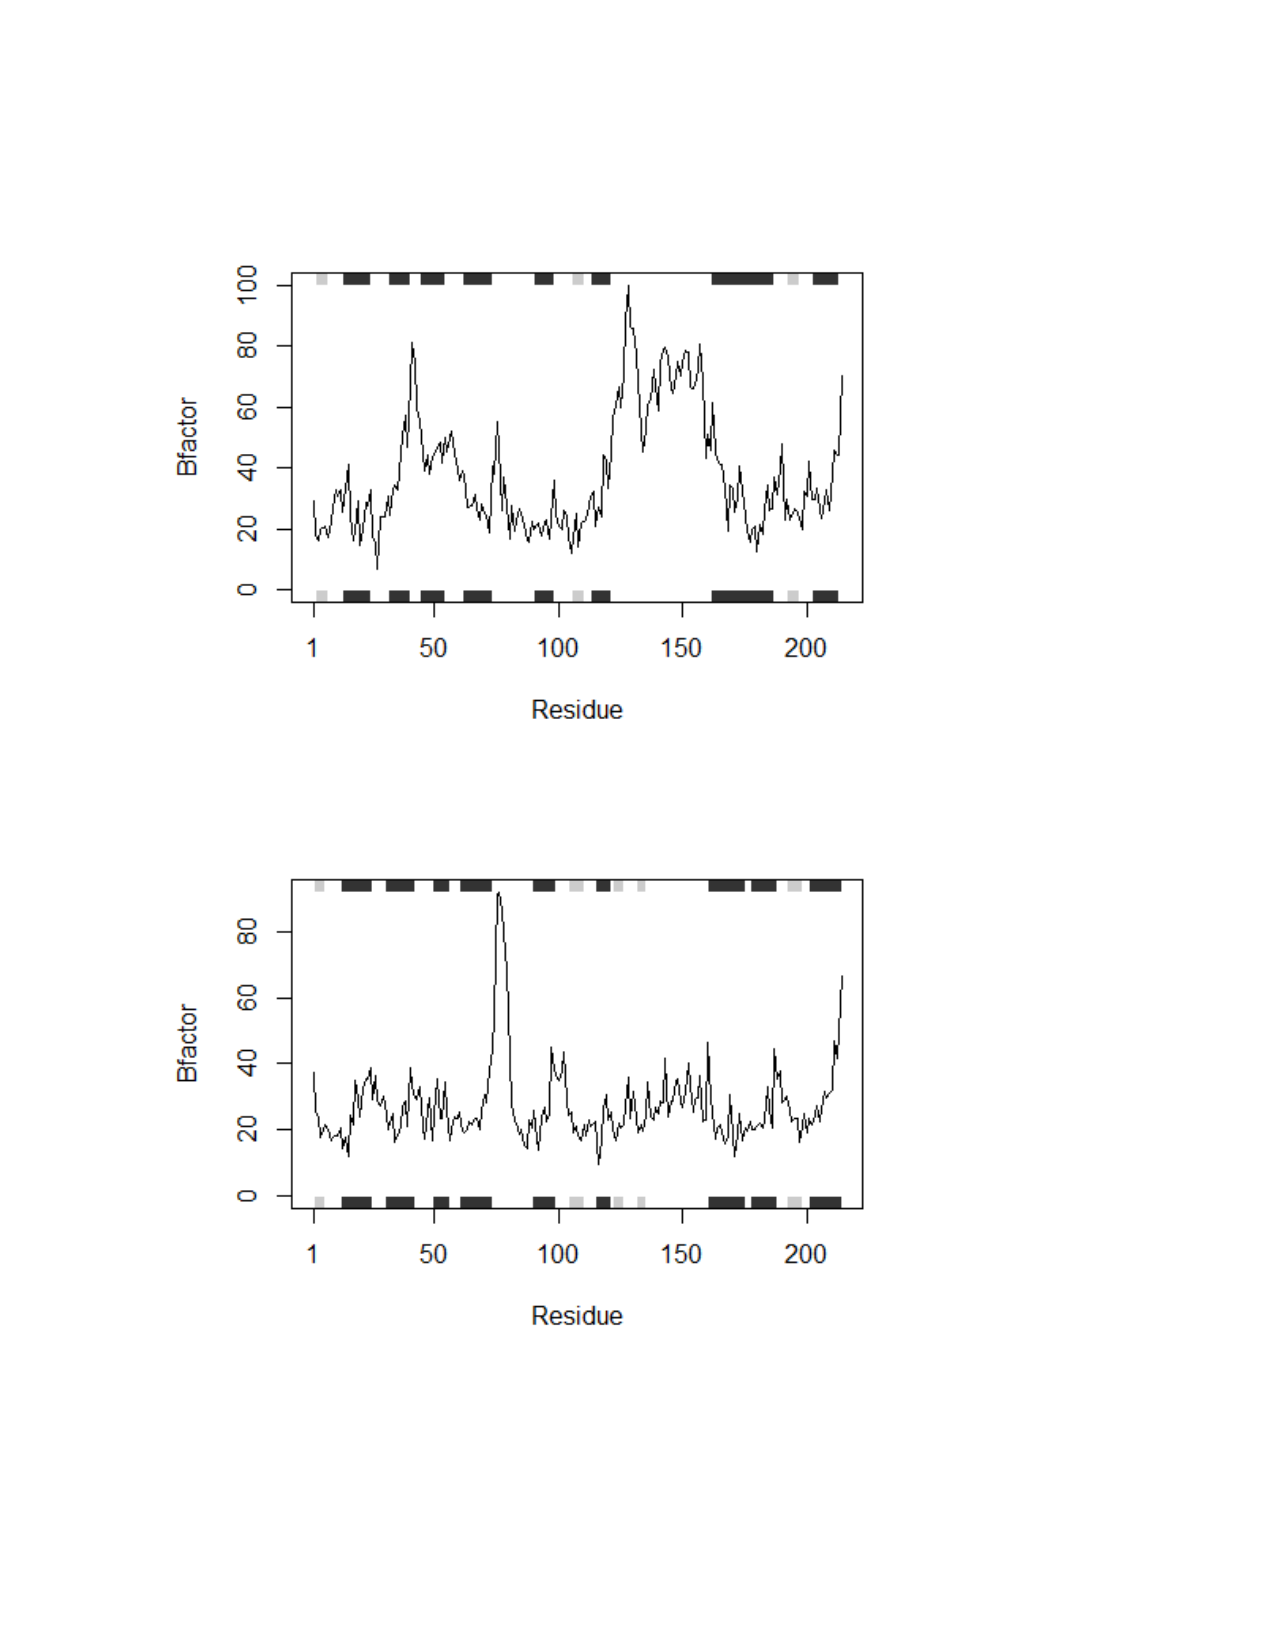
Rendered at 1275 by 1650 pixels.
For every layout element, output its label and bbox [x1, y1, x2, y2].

picture [168, 150, 927, 1363]
